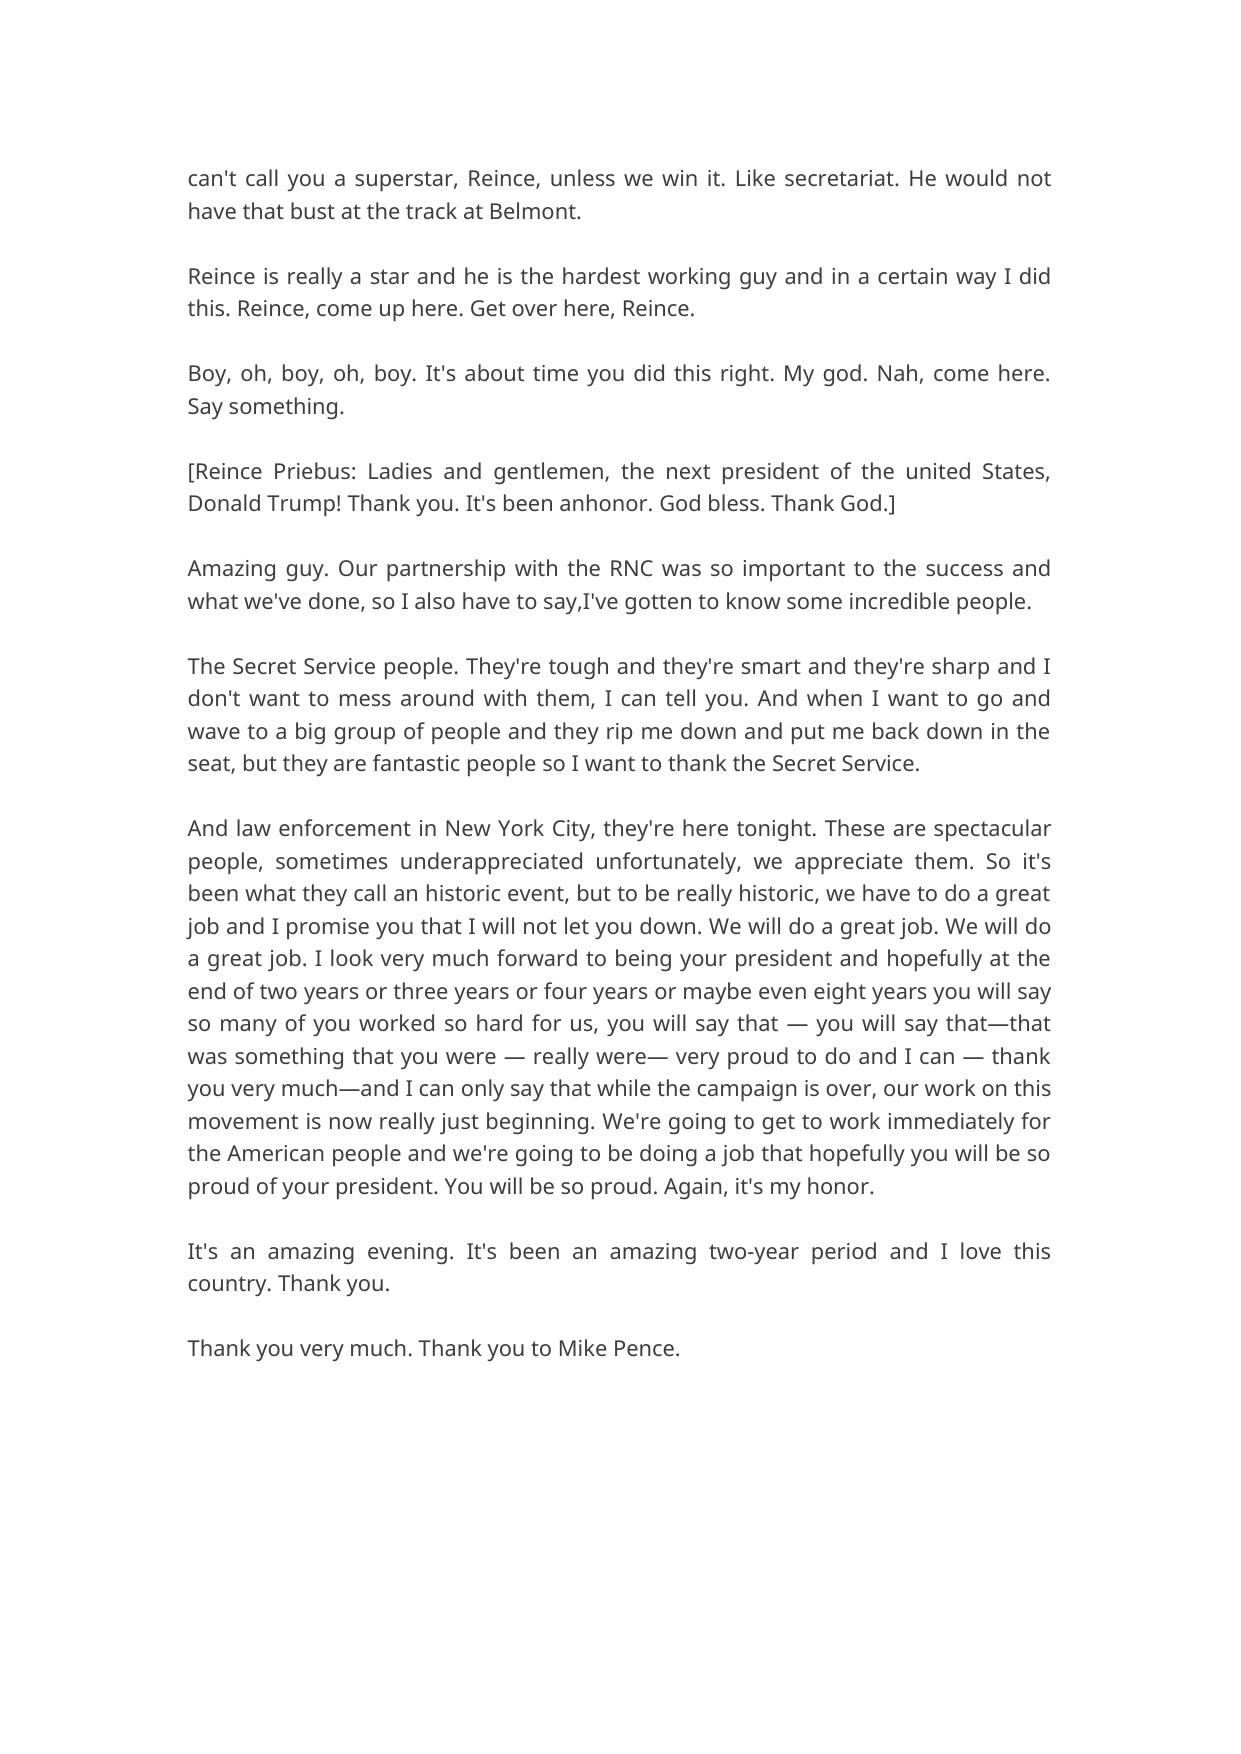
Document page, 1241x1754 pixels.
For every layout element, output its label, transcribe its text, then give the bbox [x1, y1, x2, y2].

text Reince is really a star and he is the hardest working guy and in a certain way I did this. Reince, come up here. Get over here, Reince. [187, 259, 1053, 324]
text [187, 162, 1053, 227]
text It's an amazing evening. It's been an amazing two-year period and I love this country. Thank you. [187, 1234, 1053, 1299]
text The Secret Service people. They're tough and they're smart and they're sharp and I don't want to mess around with them, I can tell you. And when I want to go and wave to a big group of people and they rip me down and put me back down in the seat, but they are fantastic people so I want to thank the Secret Service. [187, 728, 1053, 779]
text The Secret Service people. They're tough and they're smart and they're sharp and I don't want to mess around with them, I can tell you. And when I want to go and wave to a big group of people and they rip me down and put me back down in the seat, but they are fantastic people so I want to thank the Secret Service. [187, 660, 1053, 727]
text And law enforcement in New York City, they're here tonight. These are spectacular people, sometimes underappreciated unfortunately, we appreciate them. So it's been what they call an historic event, but to be really historic, we have to do a great job and I promise you that I will not let you down. We will do a great job. We will do a great job. I look very much forward to being your president and hopefully at the end of two years or three years or four years or maybe even eight years you will say so many of you worked so hard for us, you will say that — you will say that—that was something that you were — really were— very proud to do and I can — thank you very much—and I can only say that while the campaign is over, our work on this movement is now really just beginning. We're going to get to work immediately for the American people and we're going to be doing a job that hopefully you will be so proud of your president. You will be so proud. Again, it's my honor. [187, 836, 1053, 938]
text Thank you very much. Thank you to Mike Pence. [187, 1332, 1053, 1364]
text [Reince Priebus: Ladies and gentlemen, the next president of the united States, Donald Trump! Thank you. It's been anhonor. God bless. Thank God.] [187, 454, 1053, 519]
text Amazing guy. Our partnership with the RNC was so important to the success and what we've done, so I also have to say,I've gotten to know some incredible people. [187, 576, 1053, 617]
text And law enforcement in New York City, they're here tonight. These are spectacular people, sometimes underappreciated unfortunately, we appreciate them. So it's been what they call an historic event, but to be really historic, we have to do a great job and I promise you that I will not let you down. We will do a great job. We will do a great job. I look very much forward to being your president and hopefully at the end of two years or three years or four years or maybe even eight years you will say so many of you worked so hard for us, you will say that — you will say that—that was something that you were — really were— very proud to do and I can — thank you very much—and I can only say that while the campaign is over, our work on this movement is now really just beginning. We're going to get to work immediately for the American people and we're going to be doing a job that hopefully you will be so proud of your president. You will be so proud. Again, it's my honor. [187, 939, 1053, 1052]
text Boy, oh, boy, oh, boy. It's about time you did this right. My god. Nah, come here. Say something. [187, 357, 1053, 422]
